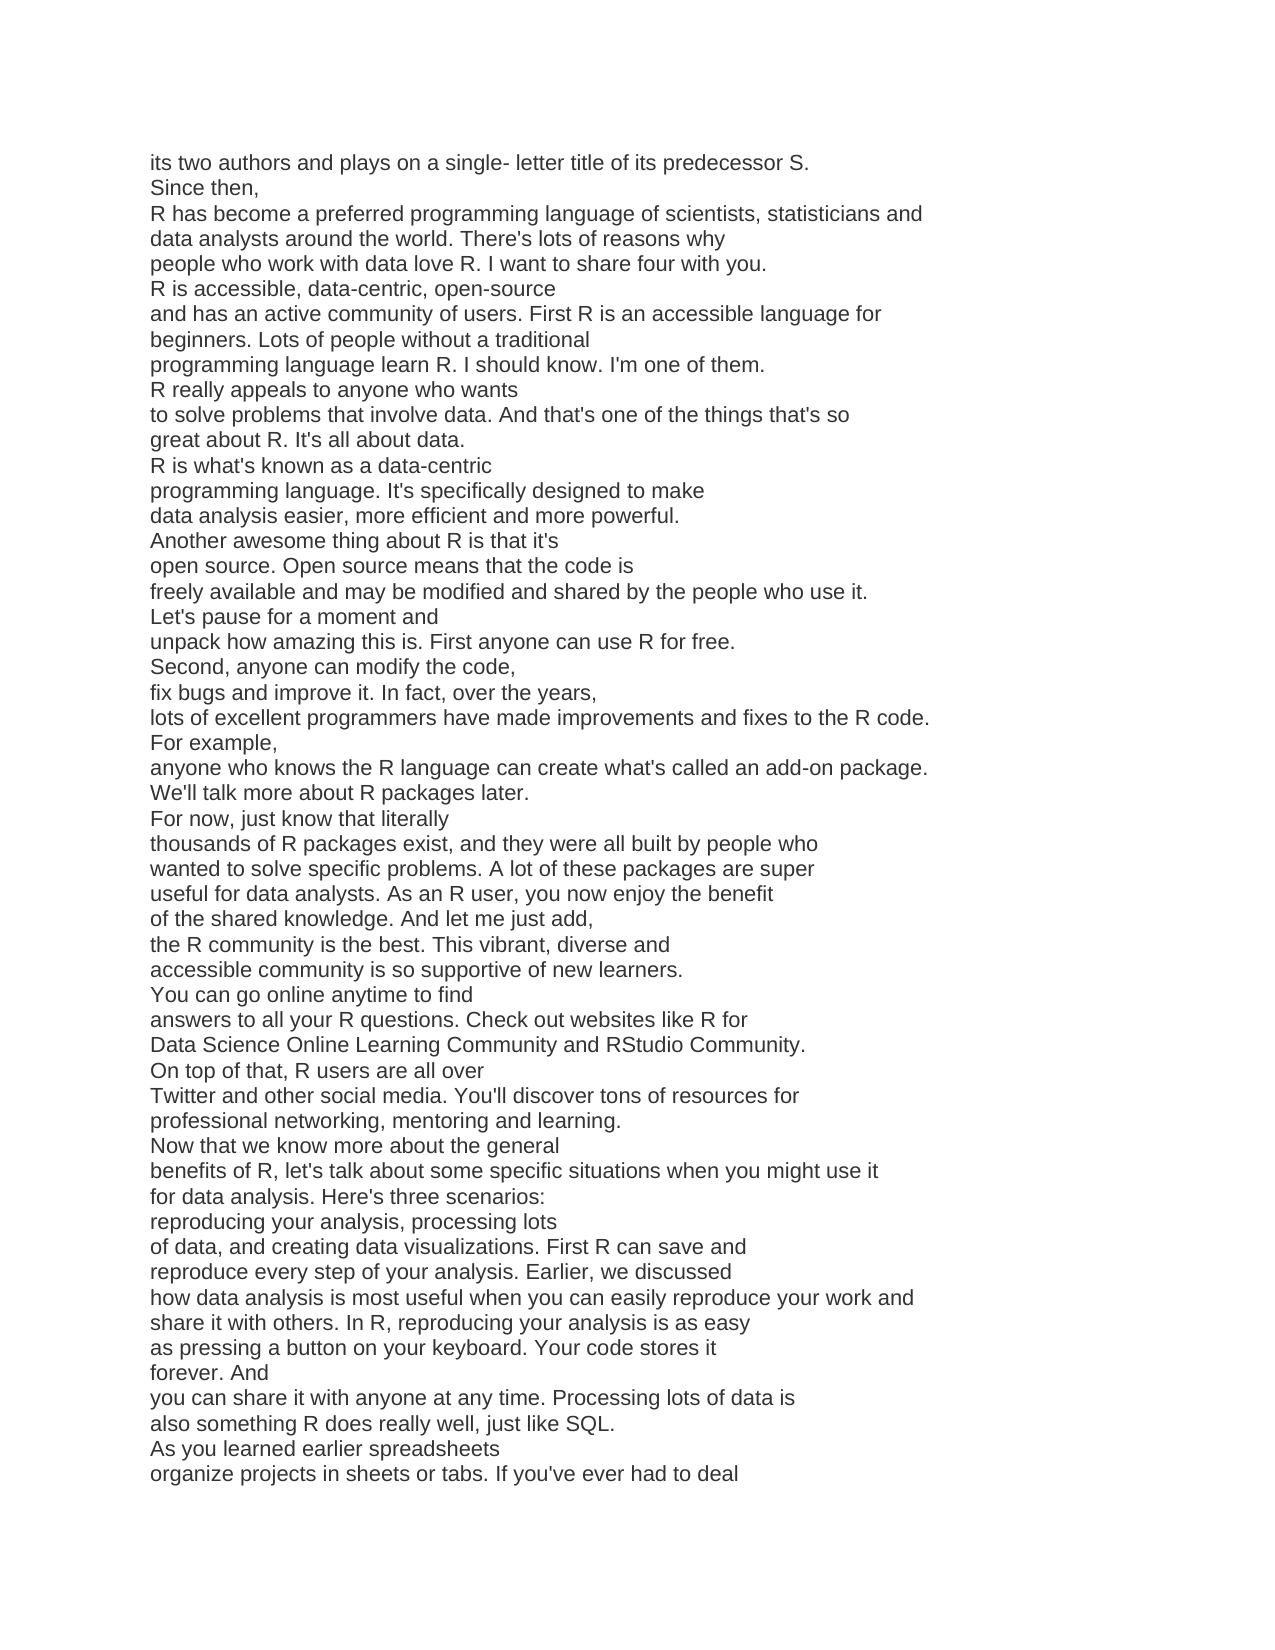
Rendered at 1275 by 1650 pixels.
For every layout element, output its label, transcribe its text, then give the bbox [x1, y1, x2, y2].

text beginners. Lots of people without a traditional [150, 326, 1125, 352]
text benefits of R, let's talk about some specific situations when you might use it [150, 1158, 1125, 1183]
text data analysts around the world. There's lots of reasons why [150, 226, 1125, 251]
text For now, just know that literally [150, 805, 1125, 831]
text Another awesome thing about R is that it's [150, 528, 1125, 553]
text For example, [150, 730, 1125, 755]
text R has become a preferred programming language of scientists, statisticians and [150, 200, 1125, 226]
text for data analysis. Here's three scenarios: [150, 1183, 1125, 1209]
text anyone who knows the R language can create what's called an add-on package. [150, 755, 1125, 780]
text of data, and creating data visualizations. First R can save and [150, 1234, 1125, 1259]
text and has an active community of users. First R is an accessible language for [150, 301, 1125, 326]
text forever. And [150, 1360, 1125, 1385]
text R really appeals to anyone who wants [150, 377, 1125, 402]
text great about R. It's all about data. [150, 427, 1125, 452]
text accessible community is so supportive of new learners. [150, 957, 1125, 982]
text freely available and may be modified and shared by the people who use it. [150, 578, 1125, 604]
text how data analysis is most useful when you can easily reproduce your work and [150, 1284, 1125, 1309]
text thousands of R packages exist, and they were all built by people who [150, 831, 1125, 856]
text Now that we know more about the general [150, 1133, 1125, 1158]
text As you learned earlier spreadsheets [150, 1436, 1125, 1461]
text people who work with data love R. I want to share four with you. [150, 251, 1125, 276]
text On top of that, R users are all over [150, 1057, 1125, 1083]
text useful for data analysts. As an R user, you now enjoy the benefit [150, 881, 1125, 906]
text wanted to solve specific problems. A lot of these packages are super [150, 856, 1125, 881]
text unpack how amazing this is. First anyone can use R for free. [150, 629, 1125, 654]
text open source. Open source means that the code is [150, 553, 1125, 578]
text also something R does really well, just like SQL. [150, 1410, 1125, 1436]
text Since then, [150, 175, 1125, 200]
text share it with others. In R, reproducing your analysis is as easy [150, 1309, 1125, 1335]
text answers to all your R questions. Check out websites like R for [150, 1007, 1125, 1032]
text Let's pause for a moment and [150, 604, 1125, 629]
text programming language learn R. I should know. I'm one of them. [150, 352, 1125, 377]
text programming language. It's specifically designed to make [150, 478, 1125, 503]
text lots of excellent programmers have made improvements and fixes to the R code. [150, 704, 1125, 730]
text the R community is the best. This vibrant, diverse and [150, 931, 1125, 957]
text you can share it with anyone at any time. Processing lots of data is [150, 1385, 1125, 1410]
text You can go online anytime to find [150, 982, 1125, 1007]
text reproducing your analysis, processing lots [150, 1209, 1125, 1234]
text of the shared knowledge. And let me just add, [150, 906, 1125, 931]
text R is what's known as a data-centric [150, 452, 1125, 478]
text Twitter and other social media. You'll discover tons of resources for [150, 1083, 1125, 1108]
text Second, anyone can modify the code, [150, 654, 1125, 679]
text reproduce every step of your analysis. Earlier, we discussed [150, 1259, 1125, 1284]
text R is accessible, data-centric, open-source [150, 276, 1125, 301]
text as pressing a button on your keyboard. Your code stores it [150, 1335, 1125, 1360]
text We'll talk more about R packages later. [150, 780, 1125, 805]
text professional networking, mentoring and learning. [150, 1108, 1125, 1133]
text to solve problems that involve data. And that's one of the things that's so [150, 402, 1125, 427]
text fix bugs and improve it. In fact, over the years, [150, 679, 1125, 704]
text organize projects in sheets or tabs. If you've ever had to deal [150, 1461, 1125, 1486]
text data analysis easier, more efficient and more powerful. [150, 503, 1125, 528]
text Data Science Online Learning Community and RStudio Community. [150, 1032, 1125, 1057]
text its two authors and plays on a single- letter title of its predecessor S. [150, 150, 1125, 175]
